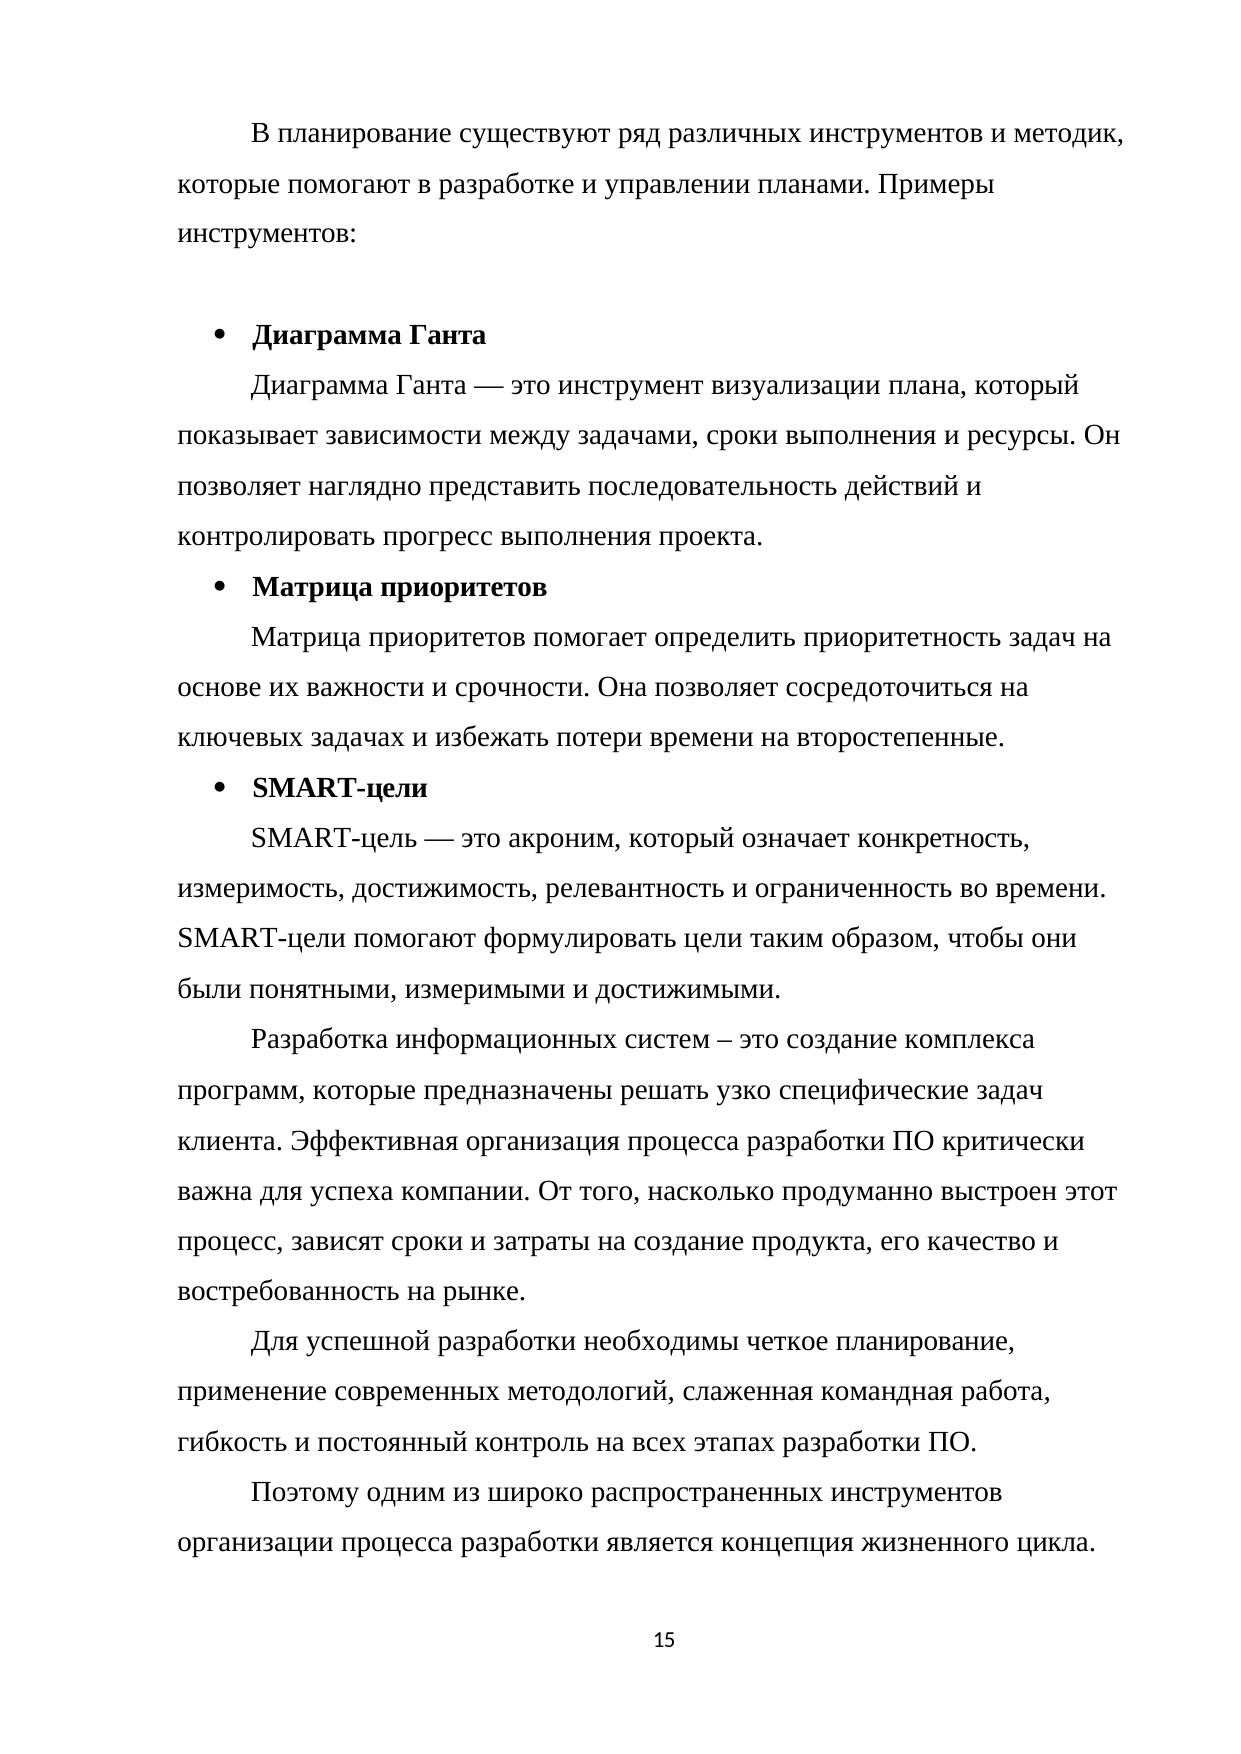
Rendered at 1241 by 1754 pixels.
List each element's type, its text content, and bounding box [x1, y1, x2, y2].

text организации процесса разработки является концепция жизненного цикла. [177, 1524, 1194, 1558]
text применение современных методологий, слаженная командная работа, гибкость и постоянный контроль на всех этапах разработки ПО. [177, 1373, 1137, 1458]
text Матрица приоритетов помогает определить приоритетность задач на основе их важности и срочности. Она позволяет сосредоточиться на ключевых задачах и избежать потери времени на второстепенные. [177, 619, 1137, 753]
text SMART-цель — это акроним, который означает конкретность, [251, 820, 1194, 853]
text инструментов: [177, 217, 1194, 249]
text клиента. Эффективная организация процесса разработки ПО критически важна для успеха компании. От того, насколько продуманно выстроен этот процесс, зависят сроки и затраты на создание продукта, его качество и [177, 1123, 1137, 1257]
subtitle SMART-цели [214, 770, 1194, 804]
text Диаграмма Ганта — это инструмент визуализации плана, который [251, 367, 1194, 401]
subtitle Матрица приоритетов [214, 569, 1194, 602]
text востребованность на рынке. [177, 1273, 1194, 1307]
text Поэтому одним из широко распространенных инструментов [251, 1475, 1194, 1507]
text измеримость, достижимость, релевантность и ограниченность во времени. SMART-цели помогают формулировать цели таким образом, чтобы они были понятными, измеримыми и достижимыми. [177, 870, 1148, 1004]
text Разработка информационных систем – это создание комплекса программ, которые предназначены решать узко специфические задач [177, 1021, 1137, 1106]
text показывает зависимости между задачами, сроки выполнения и ресурсы. Он позволяет наглядно представить последовательность действий и контролировать прогресс выполнения проекта. [177, 417, 1137, 551]
text Для успешной разработки необходимы четкое планирование, [251, 1323, 1194, 1357]
text В планирование существуют ряд различных инструментов и методик, которые помогают в разработке и управлении планами. Примеры [177, 115, 1194, 199]
subtitle Диаграмма Ганта [214, 317, 1194, 351]
